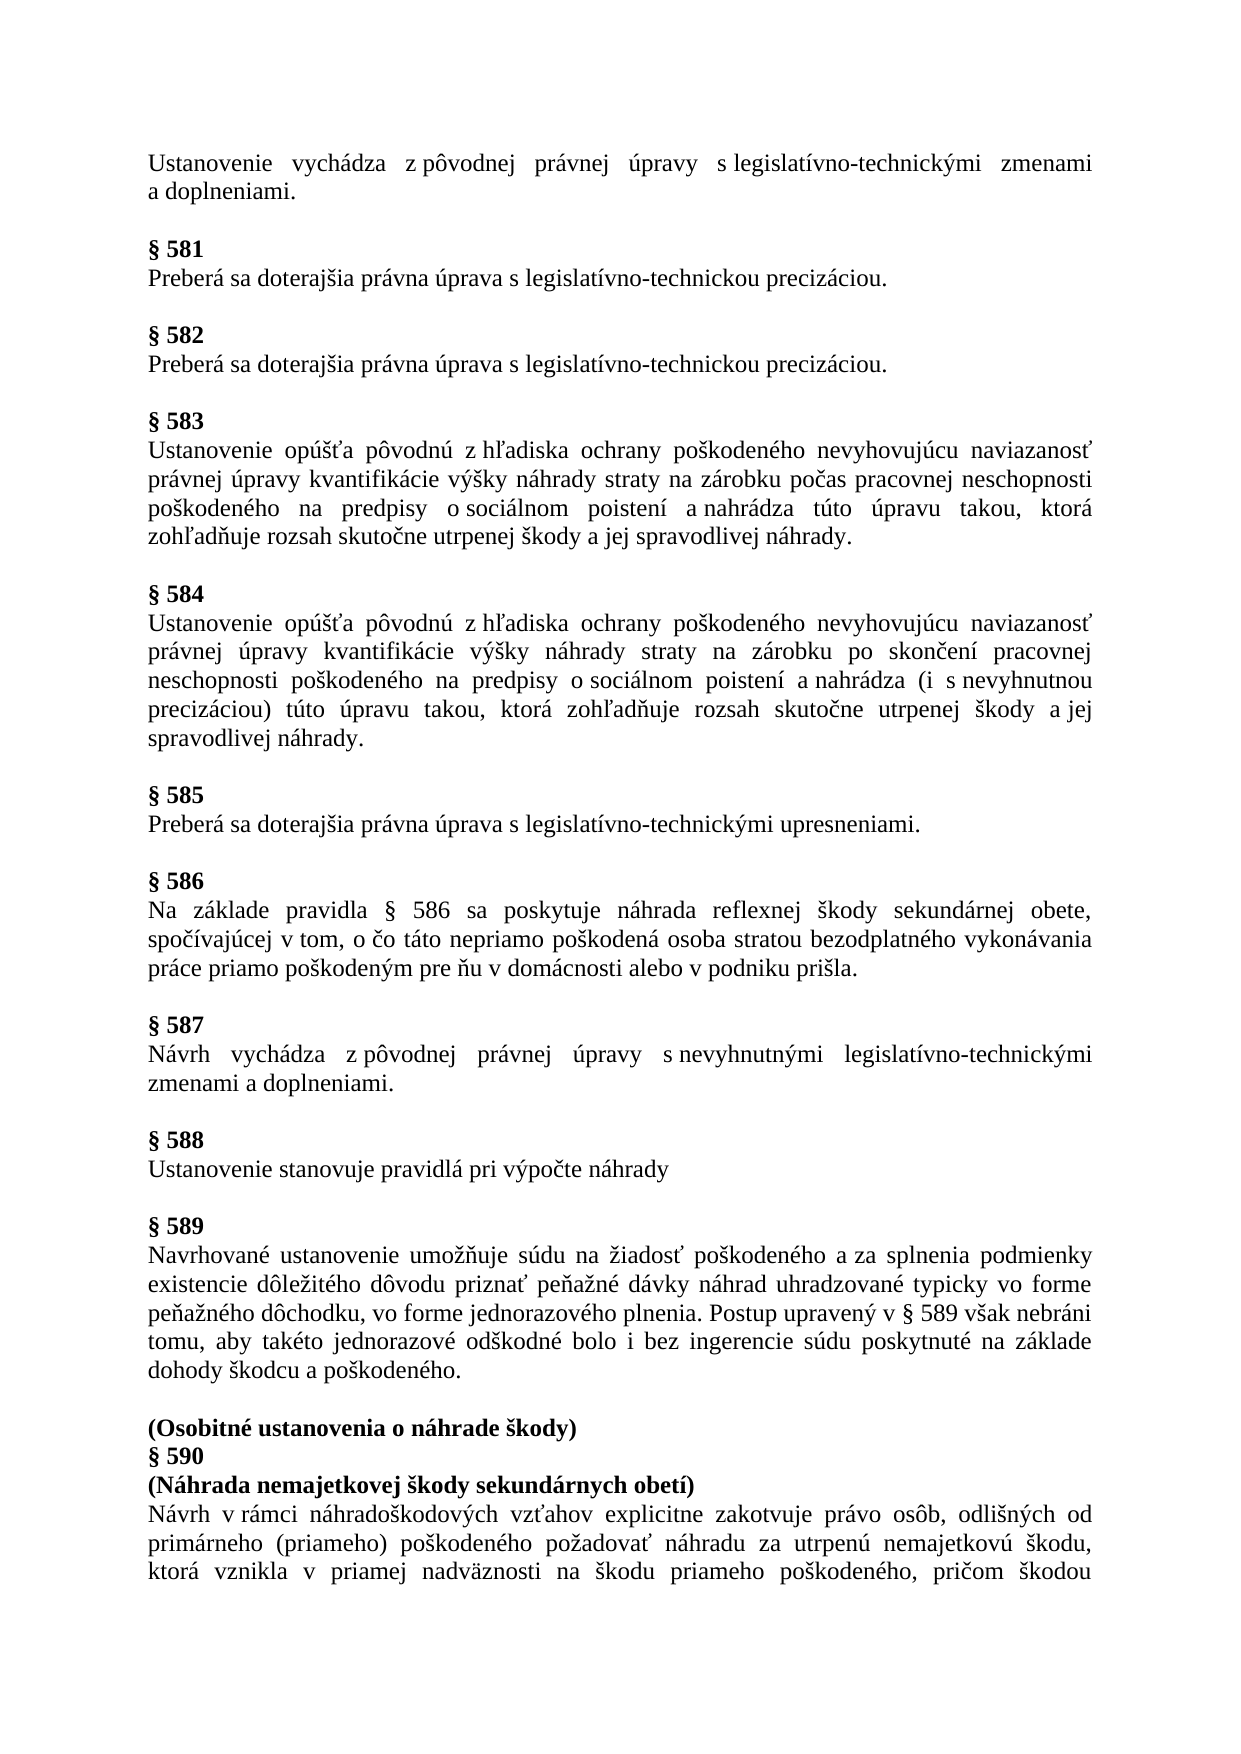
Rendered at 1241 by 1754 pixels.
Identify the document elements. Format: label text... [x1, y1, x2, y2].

text Na základe pravidla § 586 sa poskytuje náhrada reflexnej škody sekundárnej obete, spočívajúcej v tom, o čo táto nepriamo poškodená osoba stratou bezodplatného vykonávania práce priamo poškodeným pre ňu v domácnosti alebo v podniku prišla. [148, 895, 1093, 981]
text Návrh vychádza z pôvodnej právnej úpravy s nevyhnutnými legislatívno-technickými zmenami a doplneniami. [148, 1039, 1093, 1096]
text § 586 [148, 866, 1093, 895]
text (Náhrada nemajetkovej škody sekundárnych obetí) [148, 1470, 1093, 1499]
text § 581 [148, 234, 1093, 263]
text § 590 [148, 1441, 1093, 1470]
text § 584 [148, 579, 1093, 608]
text § 585 [148, 780, 1093, 809]
text Preberá sa doterajšia právna úprava s legislatívno-technickou precizáciou. [148, 263, 1093, 291]
text Preberá sa doterajšia právna úprava s legislatívno-technickými upresneniami. [148, 809, 1093, 838]
text § 583 [148, 406, 1093, 435]
text § 582 [148, 320, 1093, 349]
text § 589 [148, 1211, 1093, 1240]
text § 588 [148, 1125, 1093, 1154]
text Ustanovenie opúšťa pôvodnú z hľadiska ochrany poškodeného nevyhovujúcu naviazanosť právnej úpravy kvantifikácie výšky náhrady straty na zárobku počas pracovnej neschopnosti poškodeného na predpisy o sociálnom poistení a nahrádza túto úpravu takou, ktorá zohľadňuje rozsah skutočne utrpenej škody a jej spravodlivej náhrady. [148, 435, 1093, 550]
text (Osobitné ustanovenia o náhrade škody) [148, 1413, 1093, 1441]
text Ustanovenie stanovuje pravidlá pri výpočte náhrady [148, 1154, 1093, 1183]
text Preberá sa doterajšia právna úprava s legislatívno-technickou precizáciou. [148, 349, 1093, 378]
text Navrhované ustanovenie umožňuje súdu na žiadosť poškodeného a za splnenia podmienky existencie dôležitého dôvodu priznať peňažné dávky náhrad uhradzované typicky vo forme peňažného dôchodku, vo forme jednorazového plnenia. Postup upravený v § 589 však nebráni tomu, aby takéto jednorazové odškodné bolo i bez ingerencie súdu poskytnuté na základe dohody škodcu a poškodeného. [148, 1240, 1093, 1384]
text § 587 [148, 1010, 1093, 1039]
text Ustanovenie vychádza z pôvodnej právnej úpravy s legislatívno-technickými zmenami a doplneniami. [148, 148, 1093, 205]
text Ustanovenie opúšťa pôvodnú z hľadiska ochrany poškodeného nevyhovujúcu naviazanosť právnej úpravy kvantifikácie výšky náhrady straty na zárobku po skončení pracovnej neschopnosti poškodeného na predpisy o sociálnom poistení a nahrádza (i s nevyhnutnou precizáciou) túto úpravu takou, ktorá zohľadňuje rozsah skutočne utrpenej škody a jej spravodlivej náhrady. [148, 608, 1093, 751]
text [148, 1499, 1093, 1585]
